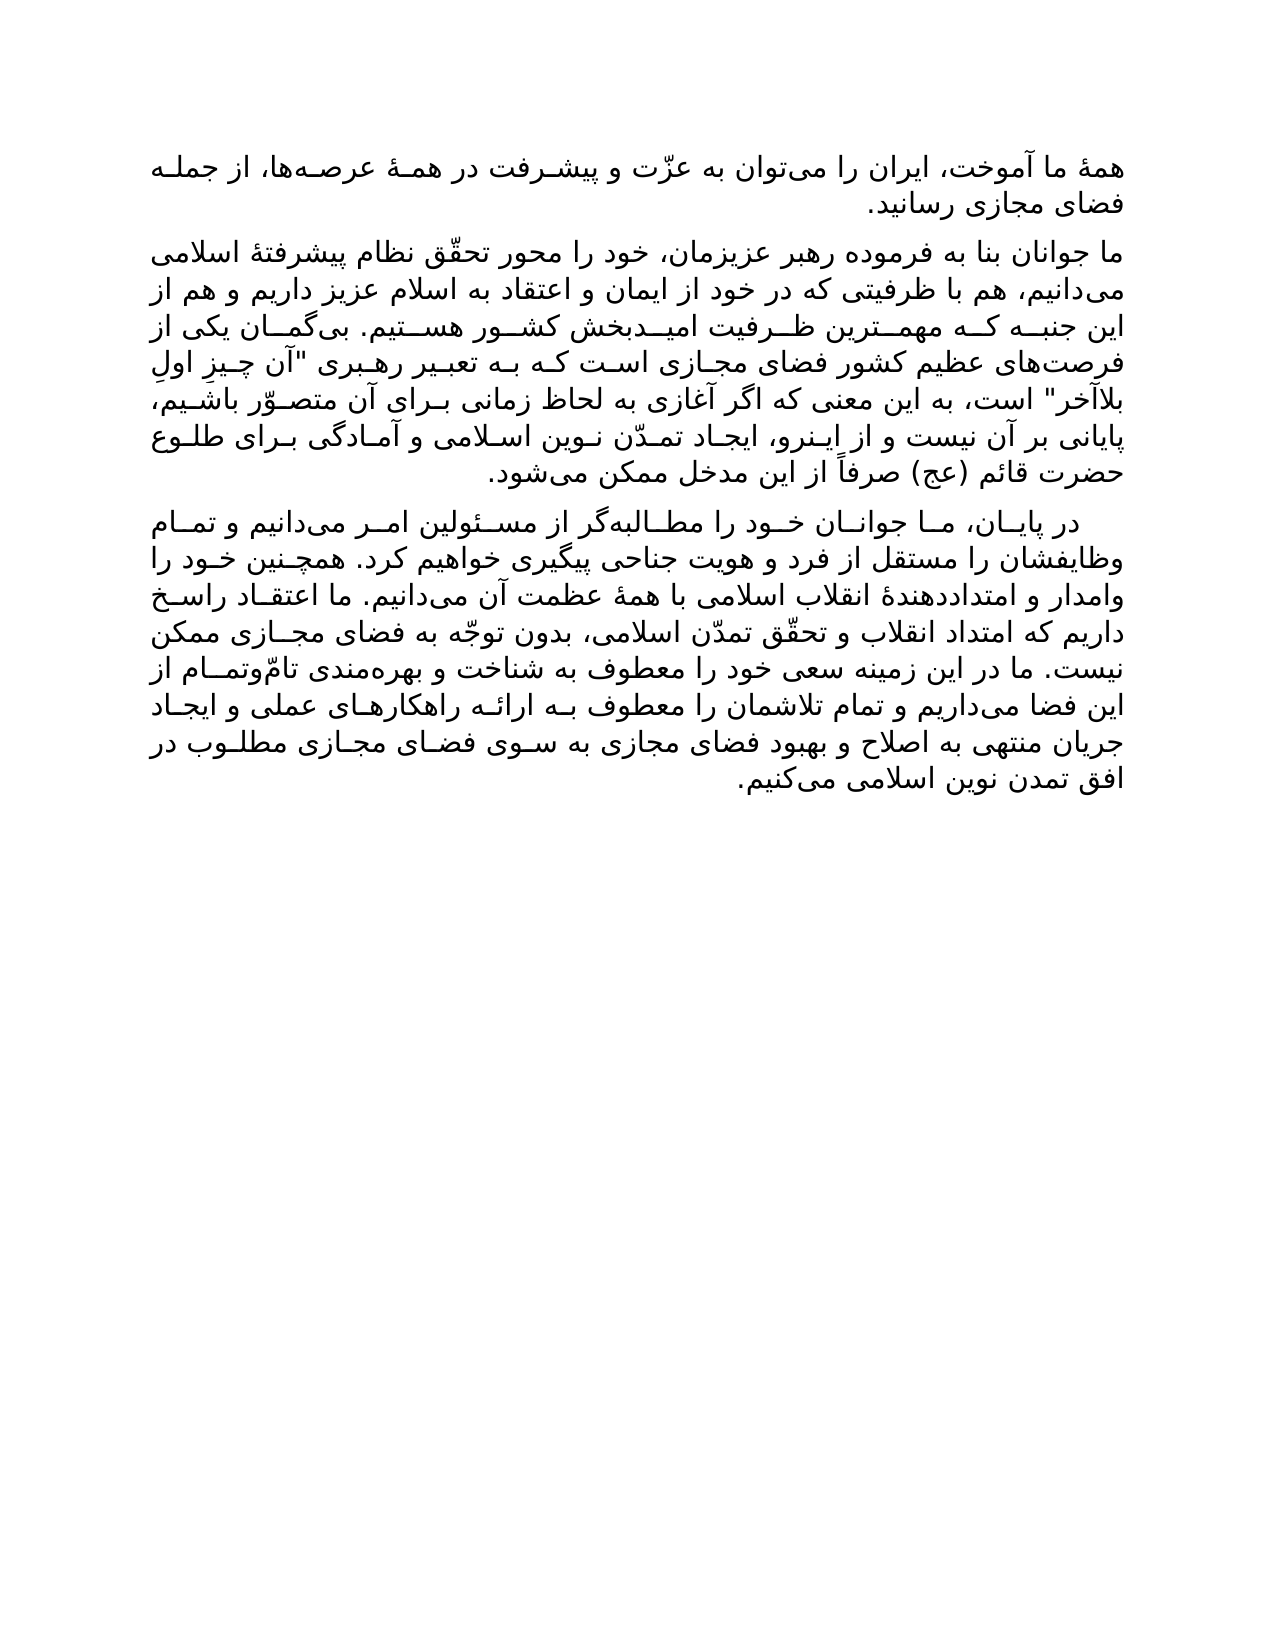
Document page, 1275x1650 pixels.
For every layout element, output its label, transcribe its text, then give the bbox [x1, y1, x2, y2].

text در پایان، ما جوانان خود را مطالبه‌گر از مسئولین امر می‌دانیم و تمام وظایفشان را مستقل از فرد و هویت جناحی پیگیری خواهیم کرد. همچنین خود را وامدار و امتداددهندۀ انقلاب اسلامی با همۀ عظمت آن می‌دانیم. ما اعتقاد راسخ داریم که امتداد انقلاب و تحقّق تمدّن اسلامی، بدون توجّه به فضای مجازی ممکن نیست. ما در این زمینه سعی خود را معطوف به شناخت و بهره‌مندی تام‌ّوتمام از این فضا می‌داریم و تمام تلاشمان را معطوف به ارائه راهکارهای عملی و ایجاد جریان منتهی به اصلاح و بهبود فضای مجازی به سوی فضای مجازی مطلوب در افق تمدن نوین اسلامی می‌کنیم. [150, 505, 1125, 796]
text ما جوانان بنا به فرموده رهبر عزیزمان، خود را محور تحقّق نظام پیشرفتۀ اسلامی می‌دانیم، هم با ظرفیتی که در خود از ایمان و اعتقاد به اسلام عزیز داریم و هم از این جنبه که مهمترین ظرفیت امیدبخش کشور هستیم. بی‌گمان یکی از فرصت‌های عظیم کشور فضای مجازی است که به تعبیر رهبری "آن چیزِ اولِ بلاآخر" است، به این معنی که اگر آغازی به لحاظ زمانی برای آن متصوّر باشیم، پایانی بر آن نیست و از اینرو، ایجاد تمدّن نوین اسلامی و آمادگی برای طلوع حضرت قائم (عج) صرفاً از این مدخل ممکن می‌شود. [150, 453, 1125, 490]
